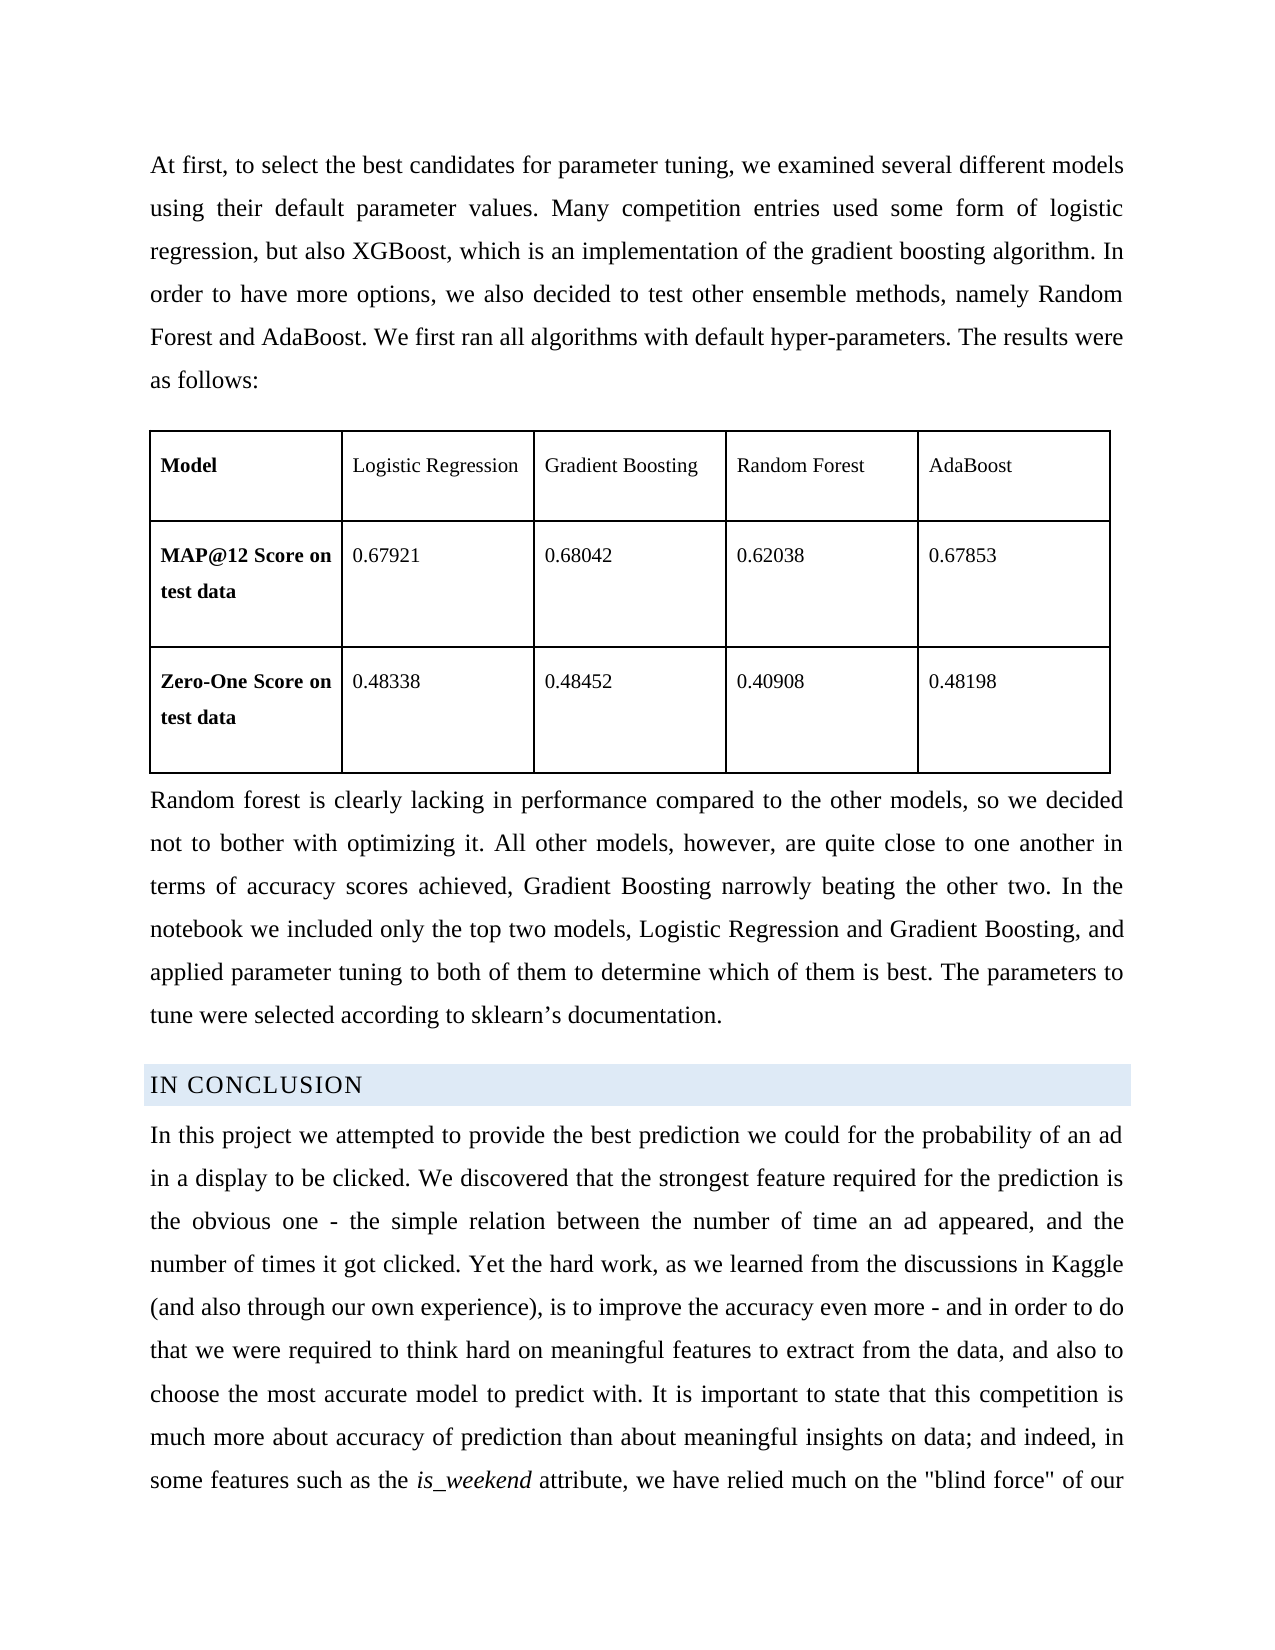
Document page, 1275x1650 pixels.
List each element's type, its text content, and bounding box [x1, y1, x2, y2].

table_header Model [151, 432, 341, 520]
table_header Random Forest [727, 432, 917, 520]
table_cell 0.67921 [343, 522, 533, 646]
table_header Gradient Boosting [535, 432, 725, 520]
table_cell 0.68042 [535, 522, 725, 646]
table_cell 0.67853 [919, 522, 1109, 646]
table_cell 0.40908 [727, 648, 917, 772]
table_cell 0.48338 [343, 648, 533, 772]
table_header AdaBoost [919, 432, 1109, 520]
table_cell MAP@12 Score on test data [151, 522, 341, 646]
table_header Logistic Regression [343, 432, 533, 520]
table_cell 0.62038 [727, 522, 917, 646]
table_cell 0.48452 [535, 648, 725, 772]
text Random forest is clearly lacking in performance compared to the other models, so we decided not to bother with optimizing it. All other models, however, are quite close to one another in terms of accuracy scores achieved, Gradient Boosting narrowly beating the other two. In the notebook we included only the top two models, Logistic Regression and Gradient Boosting, and applied parameter tuning to both of them to determine which of them is best. The parameters to tune were selected according to sklearn’s documentation. [150, 785, 1125, 1029]
table_cell Zero-One Score on test data [151, 648, 341, 772]
table_cell 0.48198 [919, 648, 1109, 772]
text At first, to select the best candidates for parameter tuning, we examined several different models using their default parameter values. Many competition entries used some form of logistic regression, but also XGBoost, which is an implementation of the gradient boosting algorithm. In order to have more options, we also decided to test other ensemble methods, namely Random Forest and AdaBoost. We first ran all algorithms with default hyper-parameters. The results were as follows: [150, 150, 1125, 394]
subtitle In conclusion [150, 1071, 1125, 1099]
